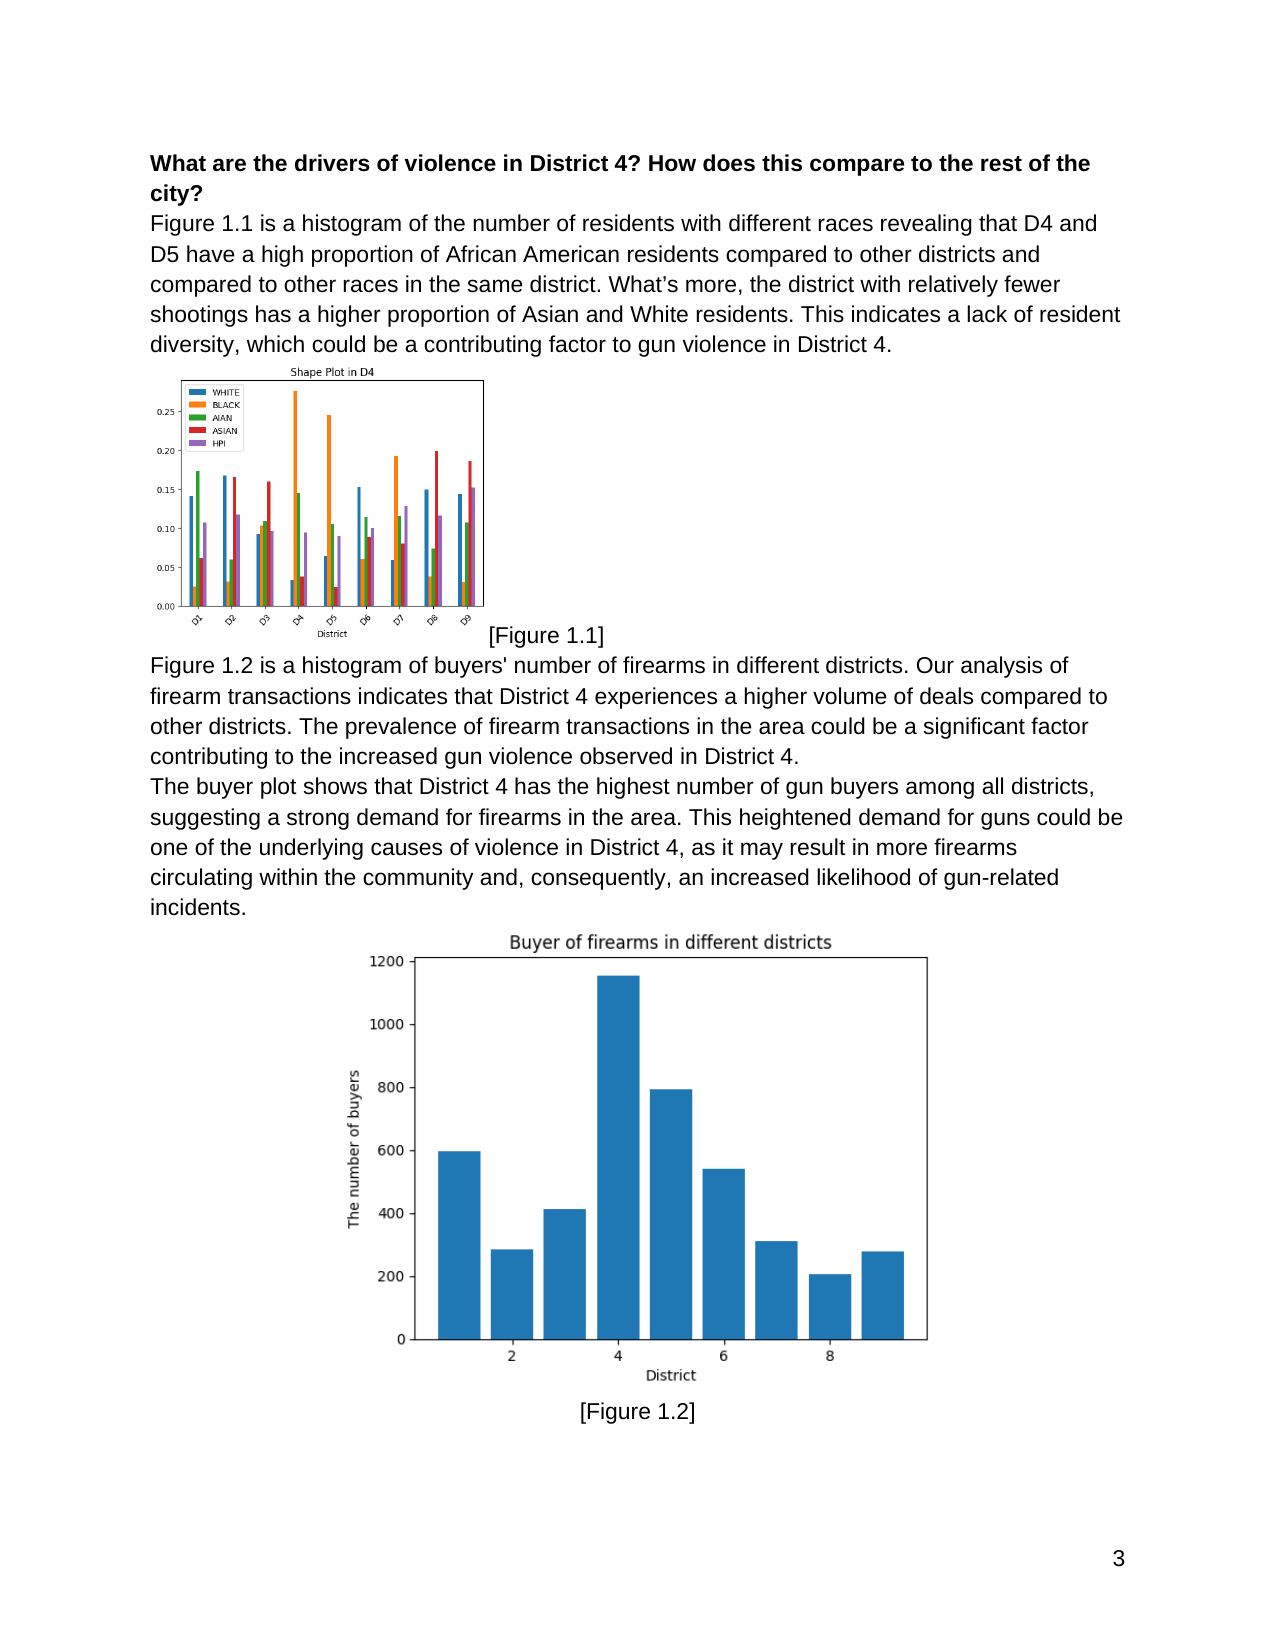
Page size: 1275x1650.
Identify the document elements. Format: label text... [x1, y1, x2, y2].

text Figure 1.2 is a histogram of buyers' number of firearms in different districts. Our analysis of firearm transactions indicates that District 4 experiences a higher volume of deals compared to other districts. The prevalence of firearm transactions in the area could be a significant factor contributing to the increased gun violence observed in District 4. [150, 652, 1125, 769]
text [Figure 1.2] [150, 1398, 1125, 1424]
text The buyer plot shows that District 4 has the highest number of gun buyers among all districts, suggesting a strong demand for firearms in the area. This heightened demand for guns could be one of the underlying causes of violence in District 4, as it may result in more firearms circulating within the community and, consequently, an increased likelihood of gun-related incidents. [150, 773, 1125, 921]
picture [338, 924, 937, 1394]
text What are the drivers of violence in District 4? How does this compare to the rest of the city? [150, 150, 1125, 207]
picture [150, 361, 489, 644]
text Figure 1.1 is a histogram of the number of residents with different races revealing that D4 and D5 have a high proportion of African American residents compared to other districts and compared to other races in the same district. What’s more, the district with relatively fewer shootings has a higher proportion of Asian and White residents. This indicates a lack of resident diversity, which could be a contributing factor to gun violence in District 4. [150, 210, 1125, 358]
